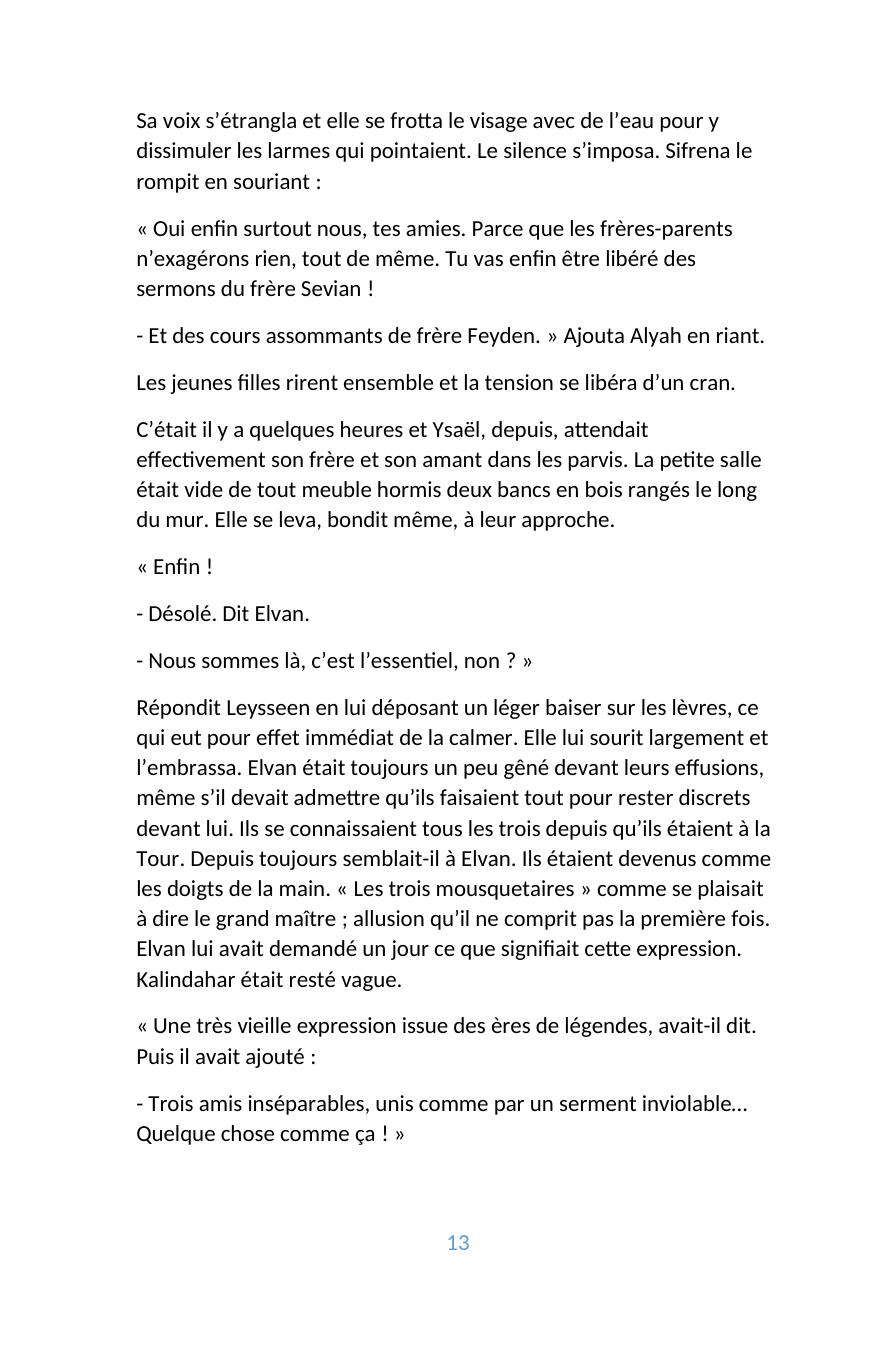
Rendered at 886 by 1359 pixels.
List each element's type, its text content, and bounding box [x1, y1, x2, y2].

text - Désolé. Dit Elvan. [136, 599, 779, 627]
text - Nous sommes là, c’est l’essentiel, non ? » [136, 646, 779, 674]
text « Une très vieille expression issue des ères de légendes, avait-il dit. Puis il avait ajouté : [136, 1012, 779, 1070]
text « Oui enfin surtout nous, tes amies. Parce que les frères-parents n’exagérons rien, tout de même. Tu vas enfin être libéré des sermons du frère Sevian ! [136, 214, 779, 302]
text - Et des cours assommants de frère Feyden. » Ajouta Alyah en riant. [136, 321, 779, 349]
text Les jeunes filles rirent ensemble et la tension se libéra d’un cran. [136, 368, 779, 396]
text C’était il y a quelques heures et Ysaël, depuis, attendait effectivement son frère et son amant dans les parvis. La petite salle était vide de tout meuble hormis deux bancs en bois rangés le long du mur. Elle se leva, bondit même, à leur approche. [136, 415, 779, 533]
text « Enfin ! [136, 552, 779, 580]
text - Trois amis inséparables, unis comme par un serment inviolable… Quelque chose comme ça ! » [136, 1089, 779, 1147]
text Sa voix s’étrangla et elle se frotta le visage avec de l’eau pour y dissimuler les larmes qui pointaient. Le silence s’imposa. Sifrena le rompit en souriant : [136, 106, 779, 195]
